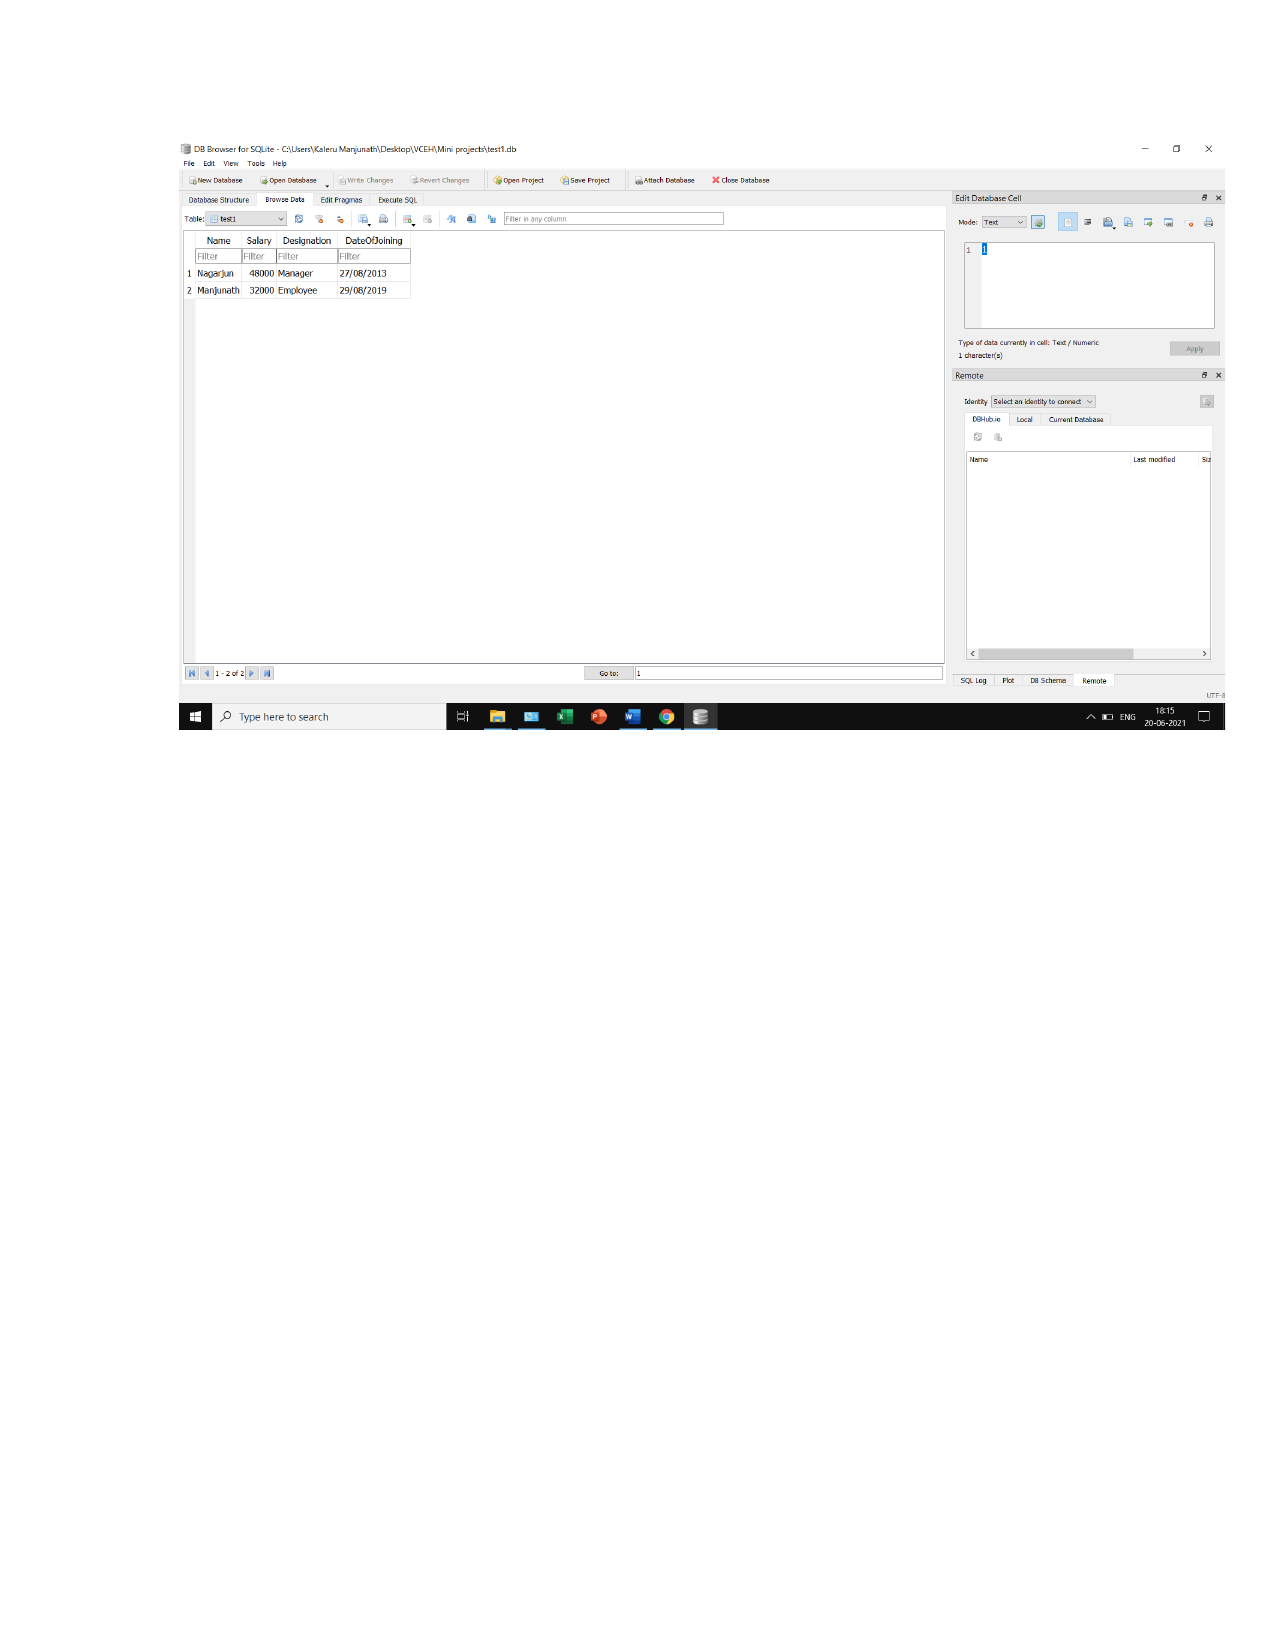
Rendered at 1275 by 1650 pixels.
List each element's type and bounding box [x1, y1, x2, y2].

picture [179, 141, 1225, 730]
